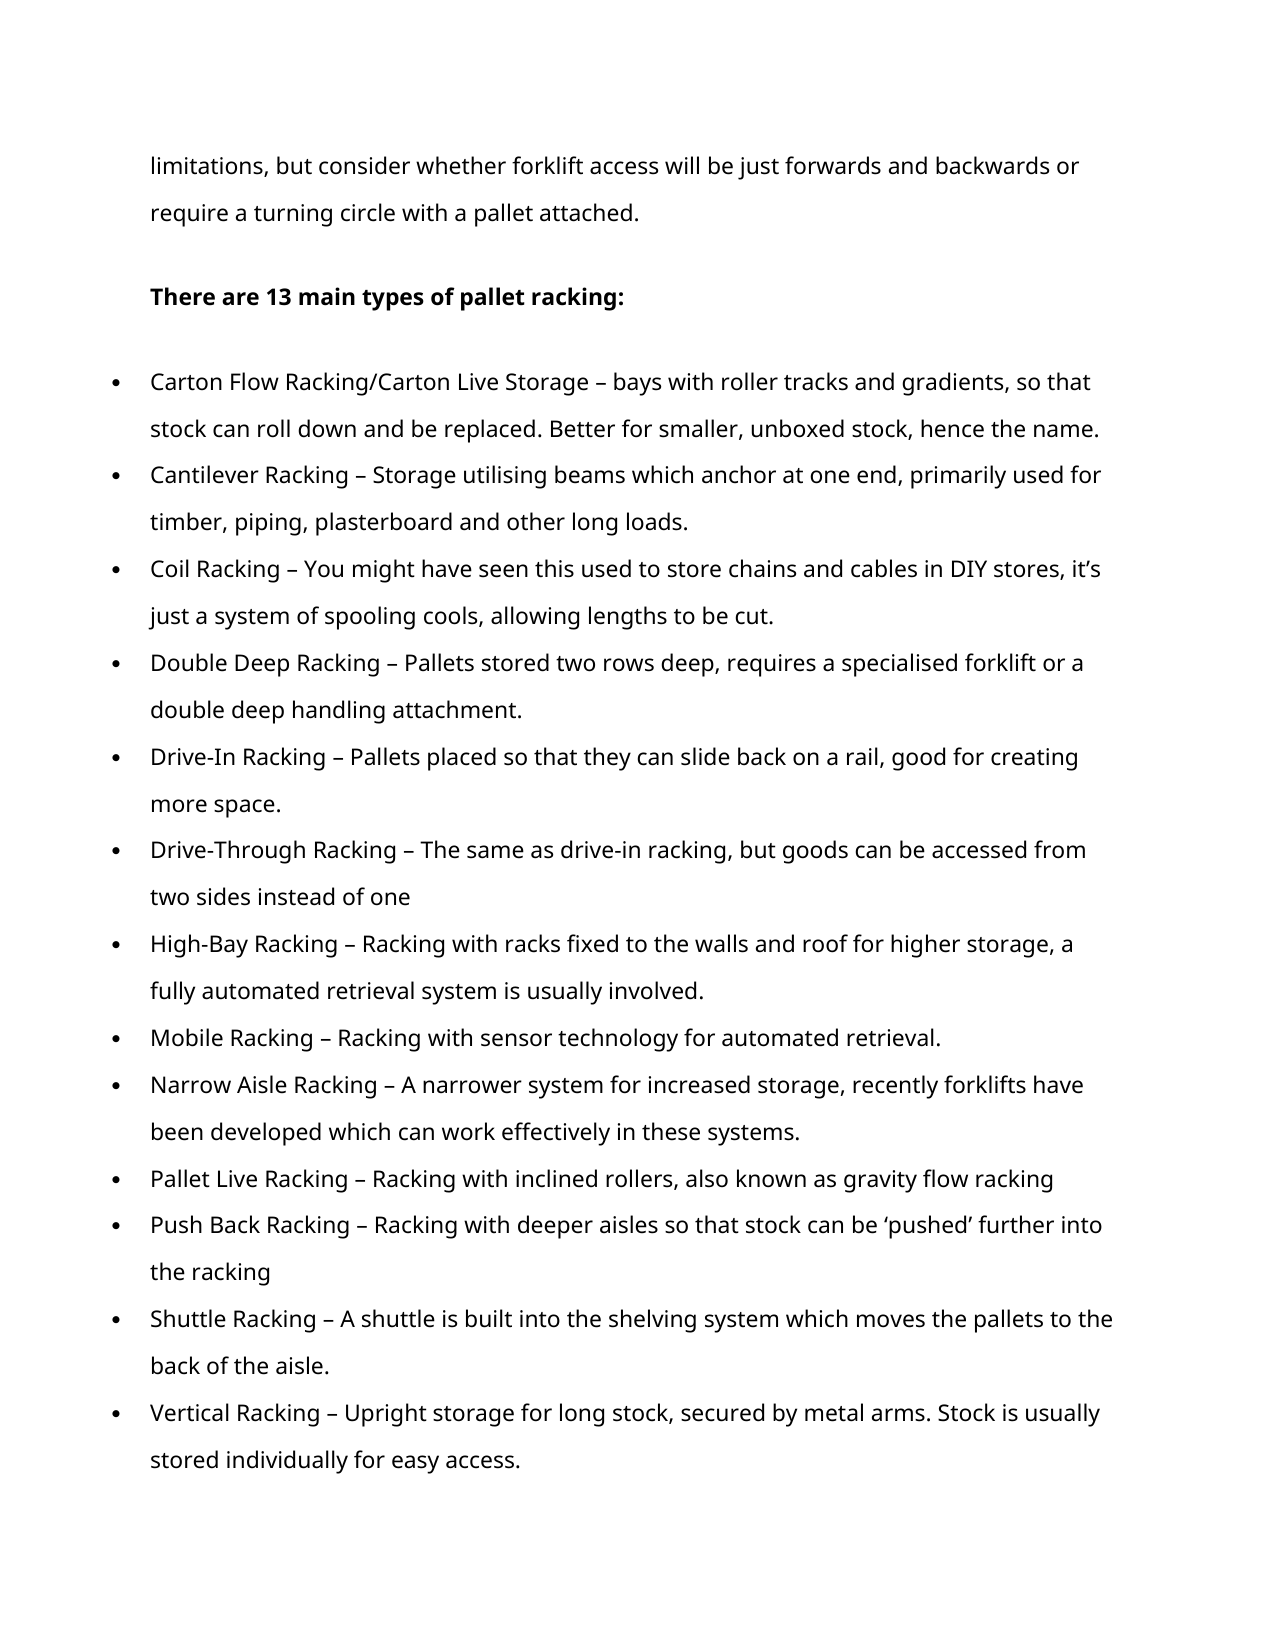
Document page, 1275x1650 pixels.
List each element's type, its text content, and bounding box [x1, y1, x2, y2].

list High-Bay Racking – Racking with racks fixed to the walls and roof for higher storage, a fully automated retrieval system is usually involved. [112, 928, 1125, 1006]
list Coil Racking – You might have seen this used to store chains and cables in DIY stores, it’s just a system of spooling cools, allowing lengths to be cut. [112, 553, 1125, 631]
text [150, 150, 1125, 228]
list Vertical Racking – Upright storage for long stock, secured by metal arms. Stock is usually stored individually for easy access. [112, 1397, 1125, 1475]
list Carton Flow Racking/Carton Live Storage – bays with roller tracks and gradients, so that stock can roll down and be replaced. Better for smaller, unboxed stock, hence the name. [112, 366, 1125, 444]
text There are 13 main types of pallet racking: [150, 281, 1125, 312]
list Shuttle Racking – A shuttle is built into the shelving system which moves the pallets to the back of the aisle. [112, 1303, 1125, 1381]
list Cantilever Racking – Storage utilising beams which anchor at one end, primarily used for timber, piping, plasterboard and other long loads. [112, 459, 1125, 537]
list Pallet Live Racking – Racking with inclined rollers, also known as gravity flow racking [112, 1162, 1125, 1194]
list Drive-In Racking – Pallets placed so that they can slide back on a rail, good for creating more space. [112, 741, 1125, 819]
list Push Back Racking – Racking with deeper aisles so that stock can be ‘pushed’ further into the racking [112, 1209, 1125, 1287]
list Drive-Through Racking – The same as drive-in racking, but goods can be accessed from two sides instead of one [112, 834, 1125, 912]
list Double Deep Racking – Pallets stored two rows deep, requires a specialised forklift or a double deep handling attachment. [112, 647, 1125, 725]
list Mobile Racking – Racking with sensor technology for automated retrieval. [112, 1022, 1125, 1053]
list Narrow Aisle Racking – A narrower system for increased storage, recently forklifts have been developed which can work effectively in these systems. [112, 1069, 1125, 1147]
